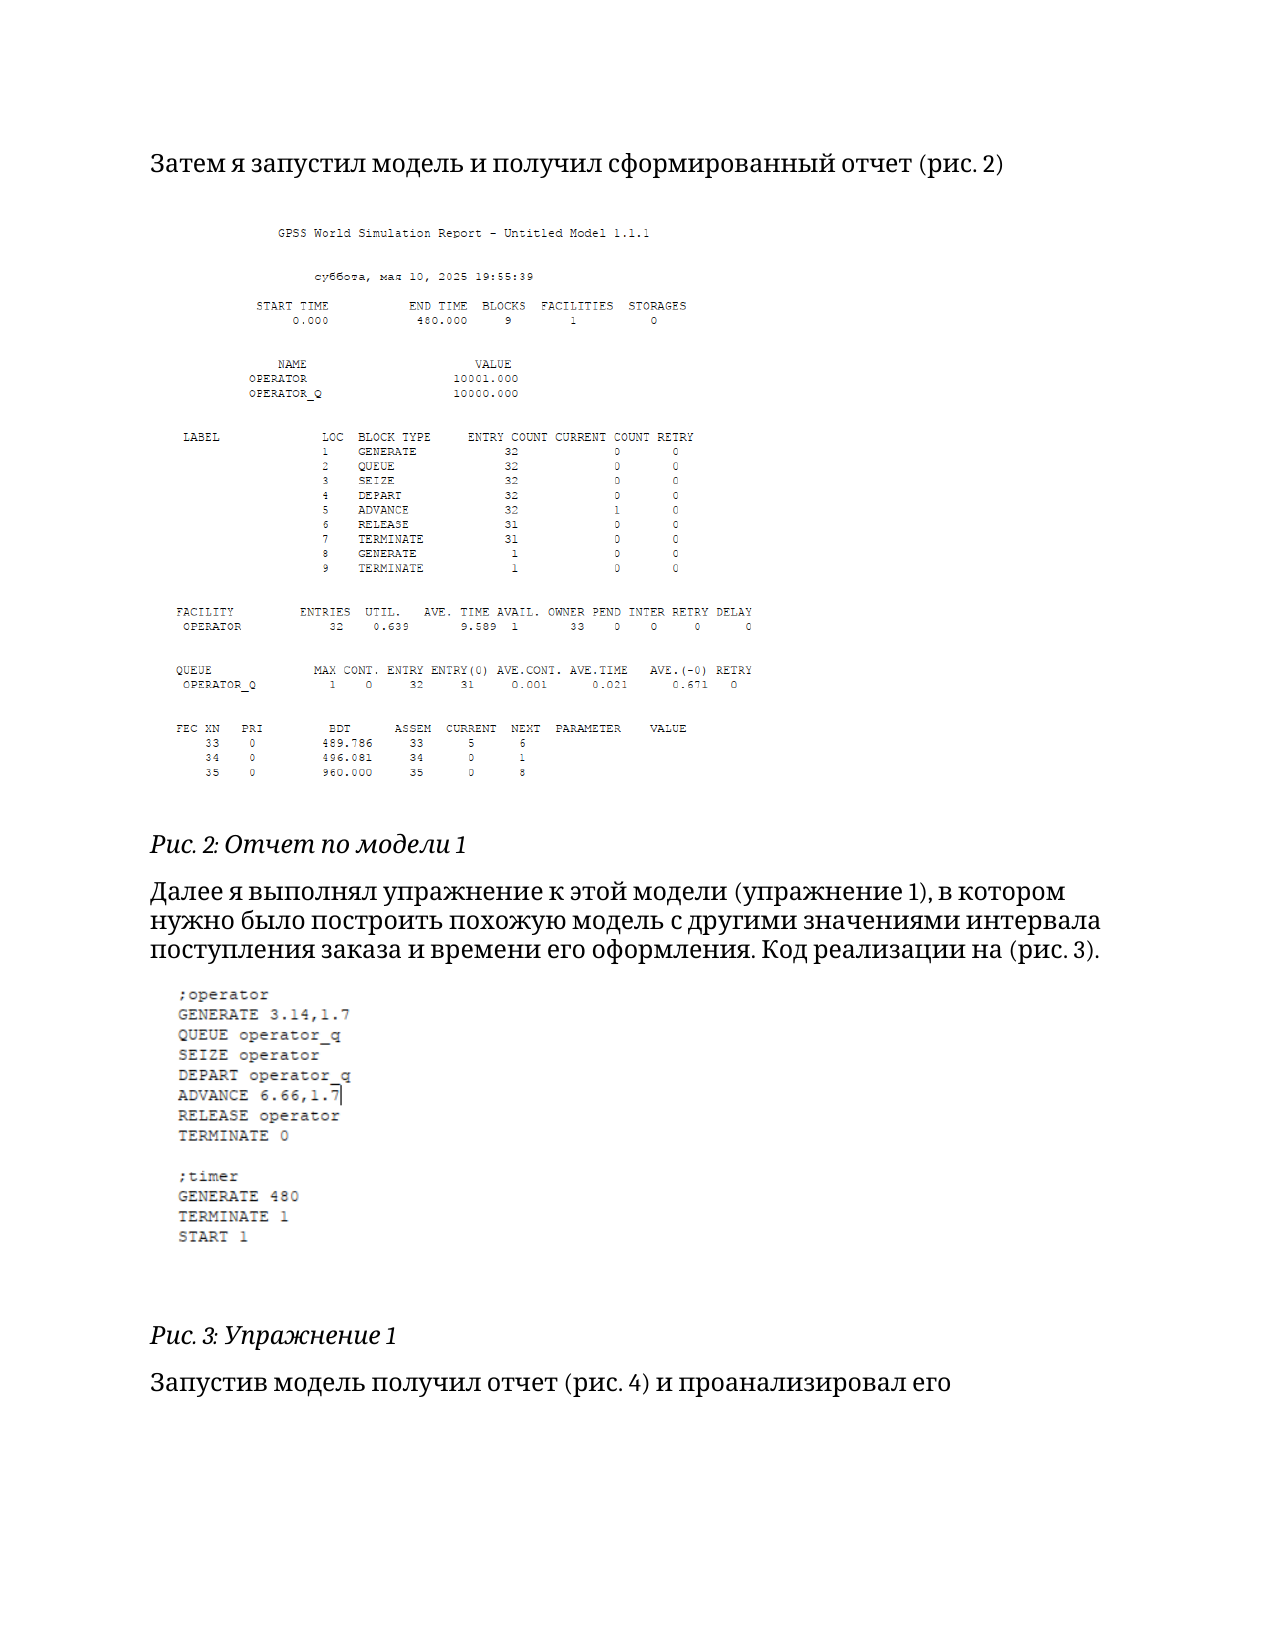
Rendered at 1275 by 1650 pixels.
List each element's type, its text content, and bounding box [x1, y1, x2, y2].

picture [168, 983, 455, 1301]
text Затем я запустил модель и получил сформированный отчет (рис. 2) [150, 150, 1125, 179]
text Рис. 2: Отчет по модели 1 [150, 831, 1125, 859]
text Запустив модель получил отчет (рис. 4) и проанализировал его [150, 1369, 1125, 1398]
picture [168, 197, 782, 810]
text Далее я выполнял упражнение к этой модели (упражнение 1), в котором нужно было построить похожую модель с другими значениями интервала поступления заказа и времени его оформления. Код реализации на (рис. 3). [150, 878, 1125, 964]
text Рис. 3: Упражнение 1 [150, 1322, 1125, 1351]
